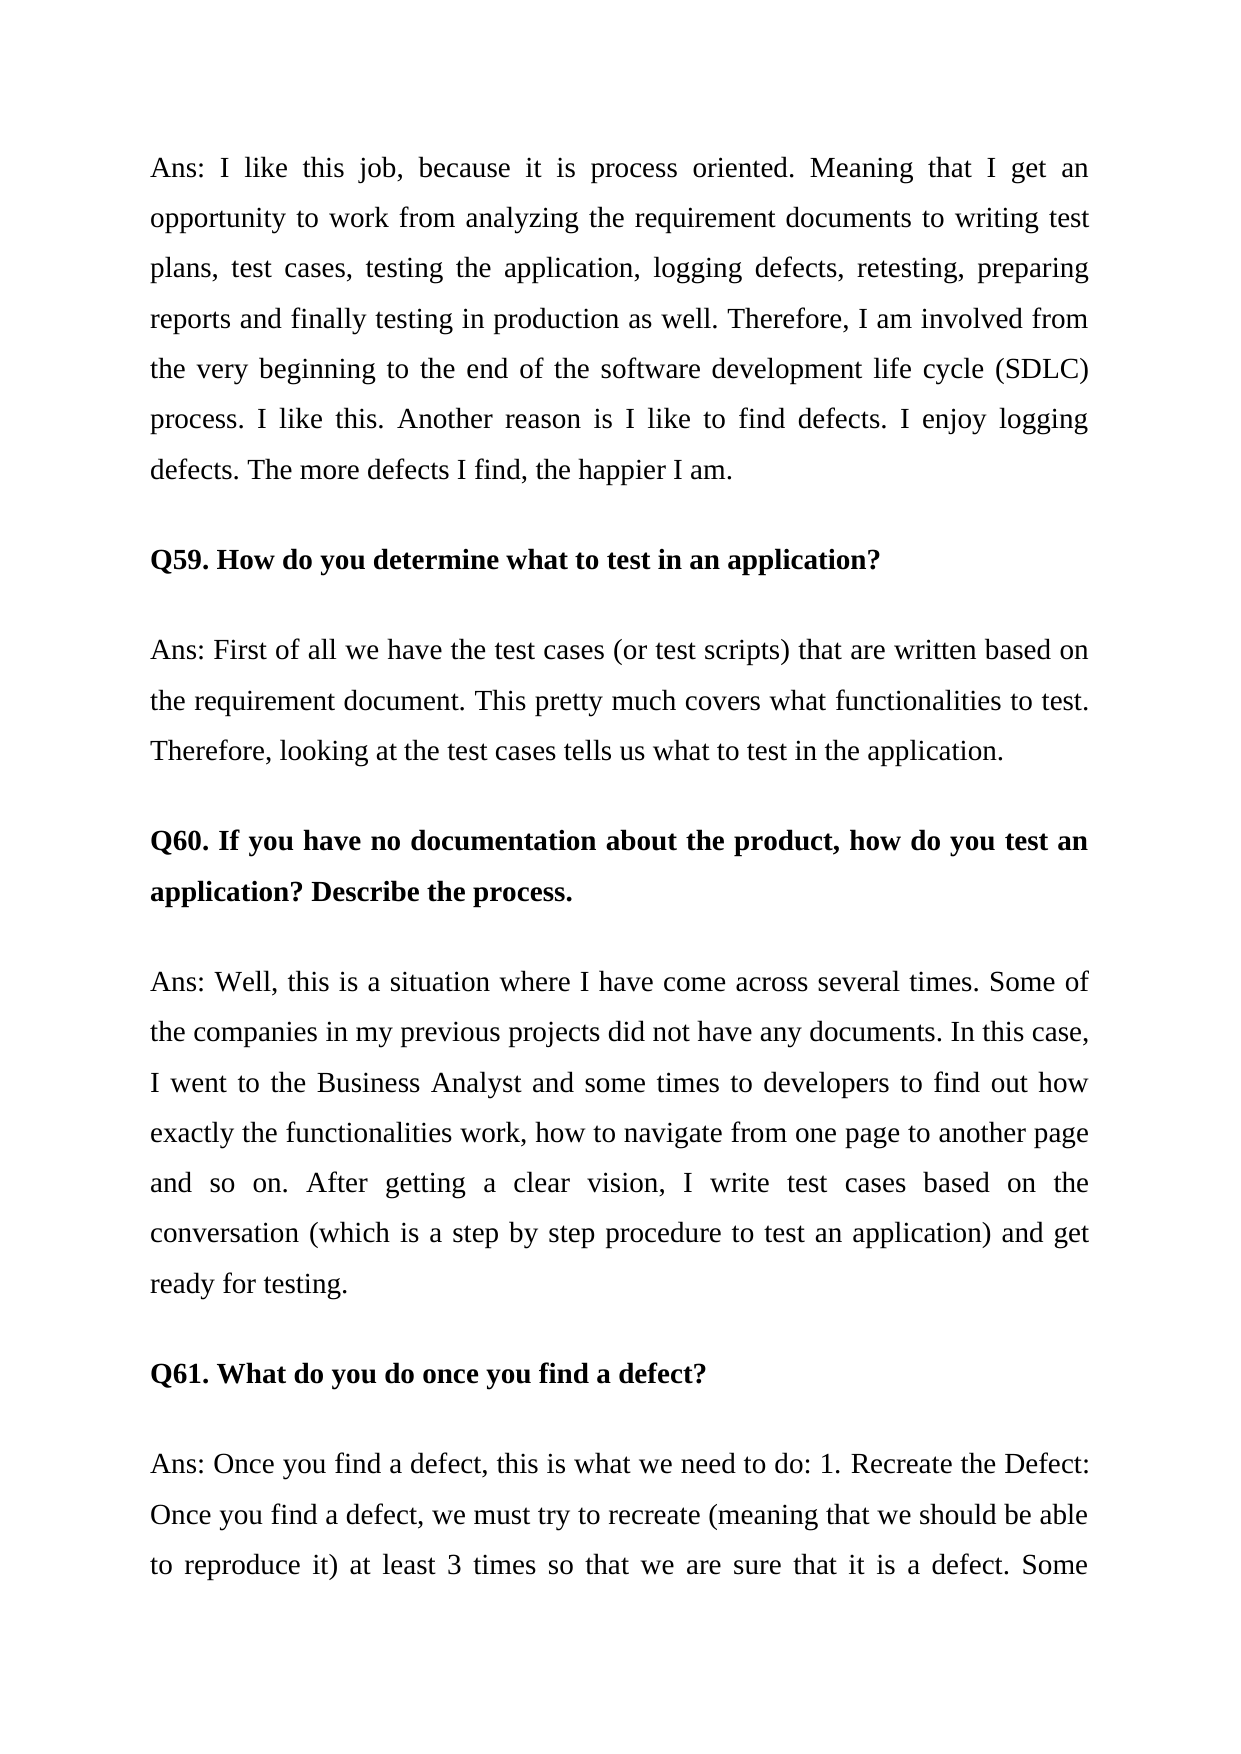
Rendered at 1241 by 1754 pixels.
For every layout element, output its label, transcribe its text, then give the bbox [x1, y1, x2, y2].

text Ans: I like this job, because it is process oriented. Meaning that I get an opportunity to work from analyzing the requirement documents to writing test plans, test cases, testing the application, logging defects, retesting, preparing reports and finally testing in production as well. Therefore, I am involved from the very beginning to the end of the software development life cycle (SDLC) process. I like this. Another reason is I like to find defects. I enjoy logging defects. The more defects I find, the happier I am. [150, 150, 1090, 485]
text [150, 1447, 1090, 1581]
text Q60. If you have no documentation about the product, how do you test an application? Describe the process. [150, 823, 1090, 907]
text Q59. How do you determine what to test in an application? [150, 542, 1090, 576]
text Ans: Well, this is a situation where I have come across several times. Some of the companies in my previous projects did not have any documents. In this case, I went to the Business Analyst and some times to developers to find out how exactly the functionalities work, how to navigate from one page to another page and so on. After getting a clear vision, I write test cases based on the conversation (which is a step by step procedure to test an application) and get ready for testing. [150, 964, 1090, 1299]
text Ans: First of all we have the test cases (or test scripts) that are written based on the requirement document. This pretty much covers what functionalities to test. Therefore, looking at the test cases tells us what to test in the application. [150, 632, 1090, 767]
text Q61. What do you do once you find a defect? [150, 1356, 1090, 1390]
